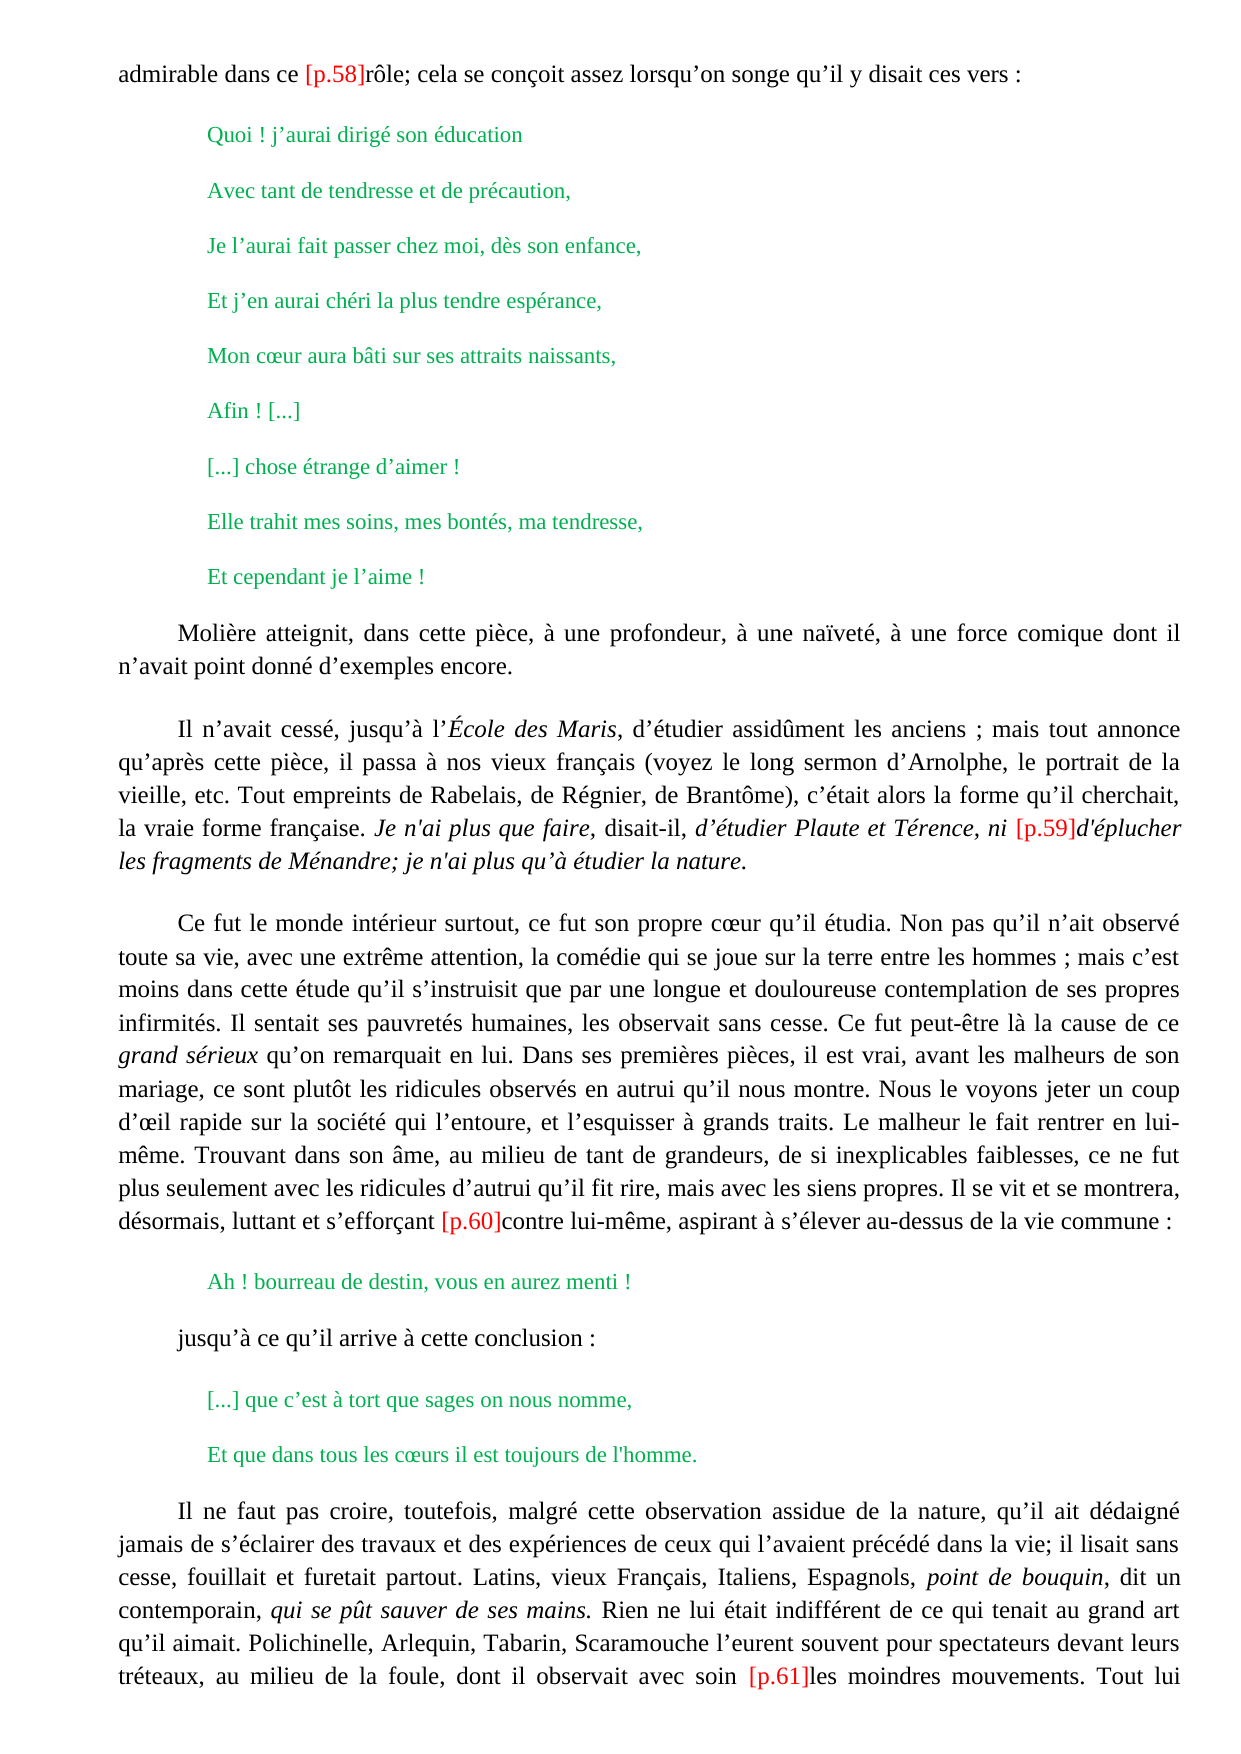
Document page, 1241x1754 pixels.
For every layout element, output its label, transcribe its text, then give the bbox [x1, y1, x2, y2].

text Il n’avait cessé, jusqu’à l’École des Maris, d’étudier assidûment les anciens ; mais tout annonce qu’après cette pièce, il passa à nos vieux français (voyez le long sermon d’Arnolphe, le portrait de la vieille, etc. Tout empreints de Rabelais, de Régnier, de Brantôme), c’était alors la forme qu’il cherchait, la vraie forme française. Je n'ai plus que faire, disait-il, d’étudier Plaute et Térence, ni [p.59]d'éplucher les fragments de Ménandre; je n'ai plus qu’à étudier la nature. [118, 714, 1181, 875]
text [118, 1496, 1181, 1690]
text [...] que c’est à tort que sages on nous nomme, [207, 1386, 1181, 1412]
text Et cependant je l’aime ! [207, 563, 1181, 589]
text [118, 59, 1181, 88]
text Quoi ! j’aurai dirigé son éducation [207, 122, 1181, 148]
text Mon cœur aura bâti sur ses attraits naissants, [207, 342, 1181, 369]
text Ce fut le monde intérieur surtout, ce fut son propre cœur qu’il étudia. Non pas qu’il n’ait observé toute sa vie, avec une extrême attention, la comédie qui se joue sur la terre entre les hommes ; mais c’est moins dans cette étude qu’il s’instruisit que par une longue et douloureuse contemplation de ses propres infirmités. Il sentait ses pauvretés humaines, les observait sans cesse. Ce fut peut-être là la cause de ce grand sérieux qu’on remarquait en lui. Dans ses premières pièces, il est vrai, avant les malheurs de son mariage, ce sont plutôt les ridicules observés en autrui qu’il nous montre. Nous le voyons jeter un coup d’œil rapide sur la société qui l’entoure, et l’esquisser à grands traits. Le malheur le fait rentrer en lui-même. Trouvant dans son âme, au milieu de tant de grandeurs, de si inexplicables faiblesses, ce ne fut plus seulement avec les ridicules d’autrui qu’il fit rire, mais avec les siens propres. Il se vit et se montrera, désormais, luttant et s’efforçant [p.60]contre lui-même, aspirant à s’élever au-dessus de la vie commune : [118, 908, 1181, 1234]
text Avec tant de tendresse et de précaution, [207, 177, 1181, 203]
text [...] chose étrange d’aimer ! [207, 453, 1181, 479]
text Et j’en aurai chéri la plus tendre espérance, [207, 287, 1181, 313]
text Molière atteignit, dans cette pièce, à une profondeur, à une naïveté, à une force comique dont il n’avait point donné d’exemples encore. [118, 618, 1181, 680]
text Afin ! [...] [207, 398, 1181, 424]
text jusqu’à ce qu’il arrive à cette conclusion : [118, 1323, 1181, 1352]
text Je l’aurai fait passer chez moi, dès son enfance, [207, 232, 1181, 258]
text Et que dans tous les cœurs il est toujours de l'homme. [207, 1441, 1181, 1467]
text Elle trahit mes soins, mes bontés, ma tendresse, [207, 508, 1181, 534]
text Ah ! bourreau de destin, vous en aurez menti ! [207, 1268, 1181, 1294]
